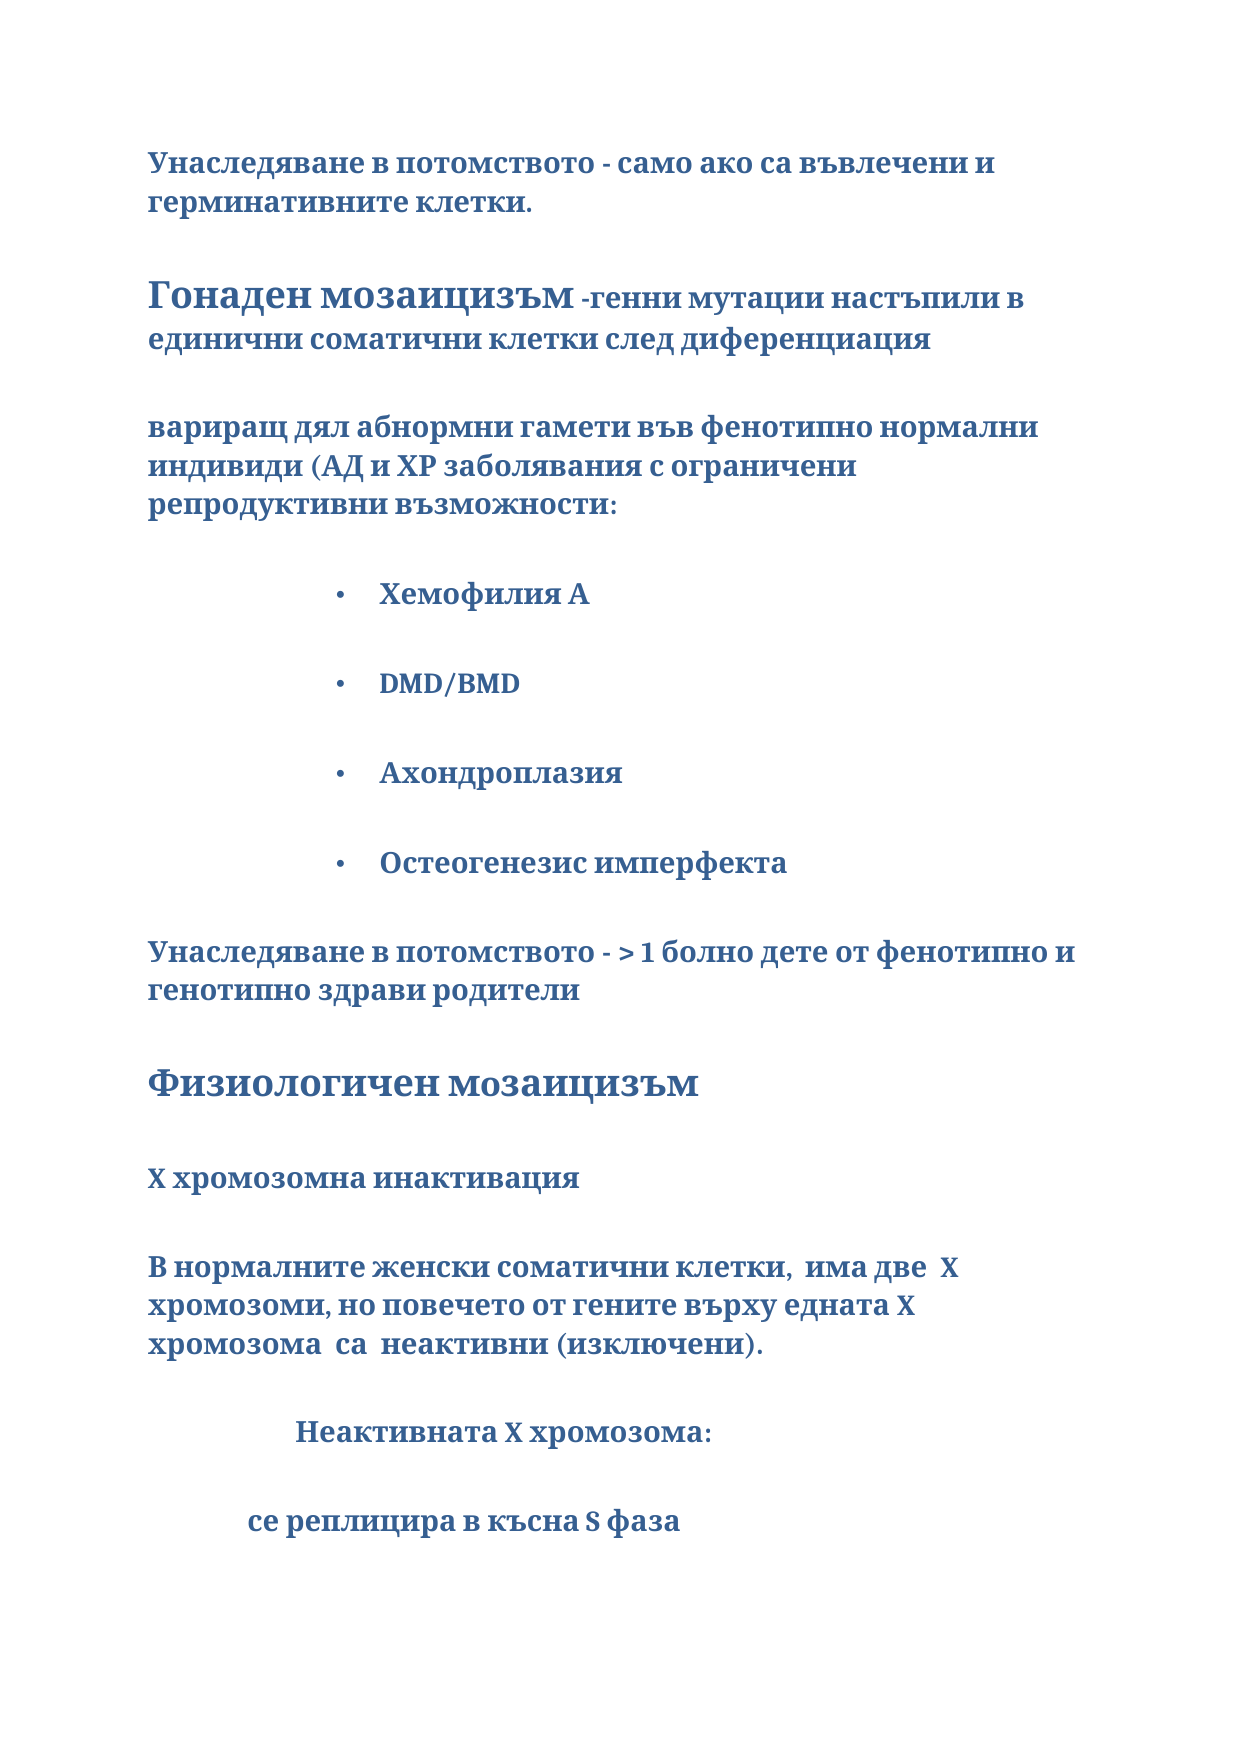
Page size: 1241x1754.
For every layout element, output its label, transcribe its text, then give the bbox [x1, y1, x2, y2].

subtitle Остеогенезис имперфекта [335, 846, 1093, 881]
subtitle Унаследяване в потомството - само ако са въвлечени и герминативните клетки. [148, 148, 1093, 220]
subtitle вариращ дял абнормни гамети във фенотипно нормални индивиди (АД и ХР заболявания с ограничени репродуктивни възможности: [148, 411, 1093, 522]
subtitle се реплицира в късна S фаза [148, 1505, 1093, 1539]
subtitle В нормалните женски соматични клетки, има две X хромозоми, но повечето от гените върху едната X хромозома са неактивни (изключени). [148, 1251, 1093, 1362]
subtitle Унаследяване в потомството - > 1 болно дете от фенотипно и генотипно здрави родители [148, 936, 1093, 1008]
subtitle Неактивната X хромозома: [148, 1417, 1093, 1450]
subtitle DMD/BMD [335, 667, 1093, 701]
subtitle Ахондроплазия [335, 756, 1093, 791]
subtitle Физиологичен мoзаицизъм [148, 1063, 1093, 1106]
subtitle Хемофилия А [335, 577, 1093, 612]
subtitle Гонаден мозаицизъм -генни мутации настъпили в единични соматични клетки след диференциация [148, 275, 1093, 356]
subtitle X хромозомна инактивация [148, 1162, 1093, 1196]
